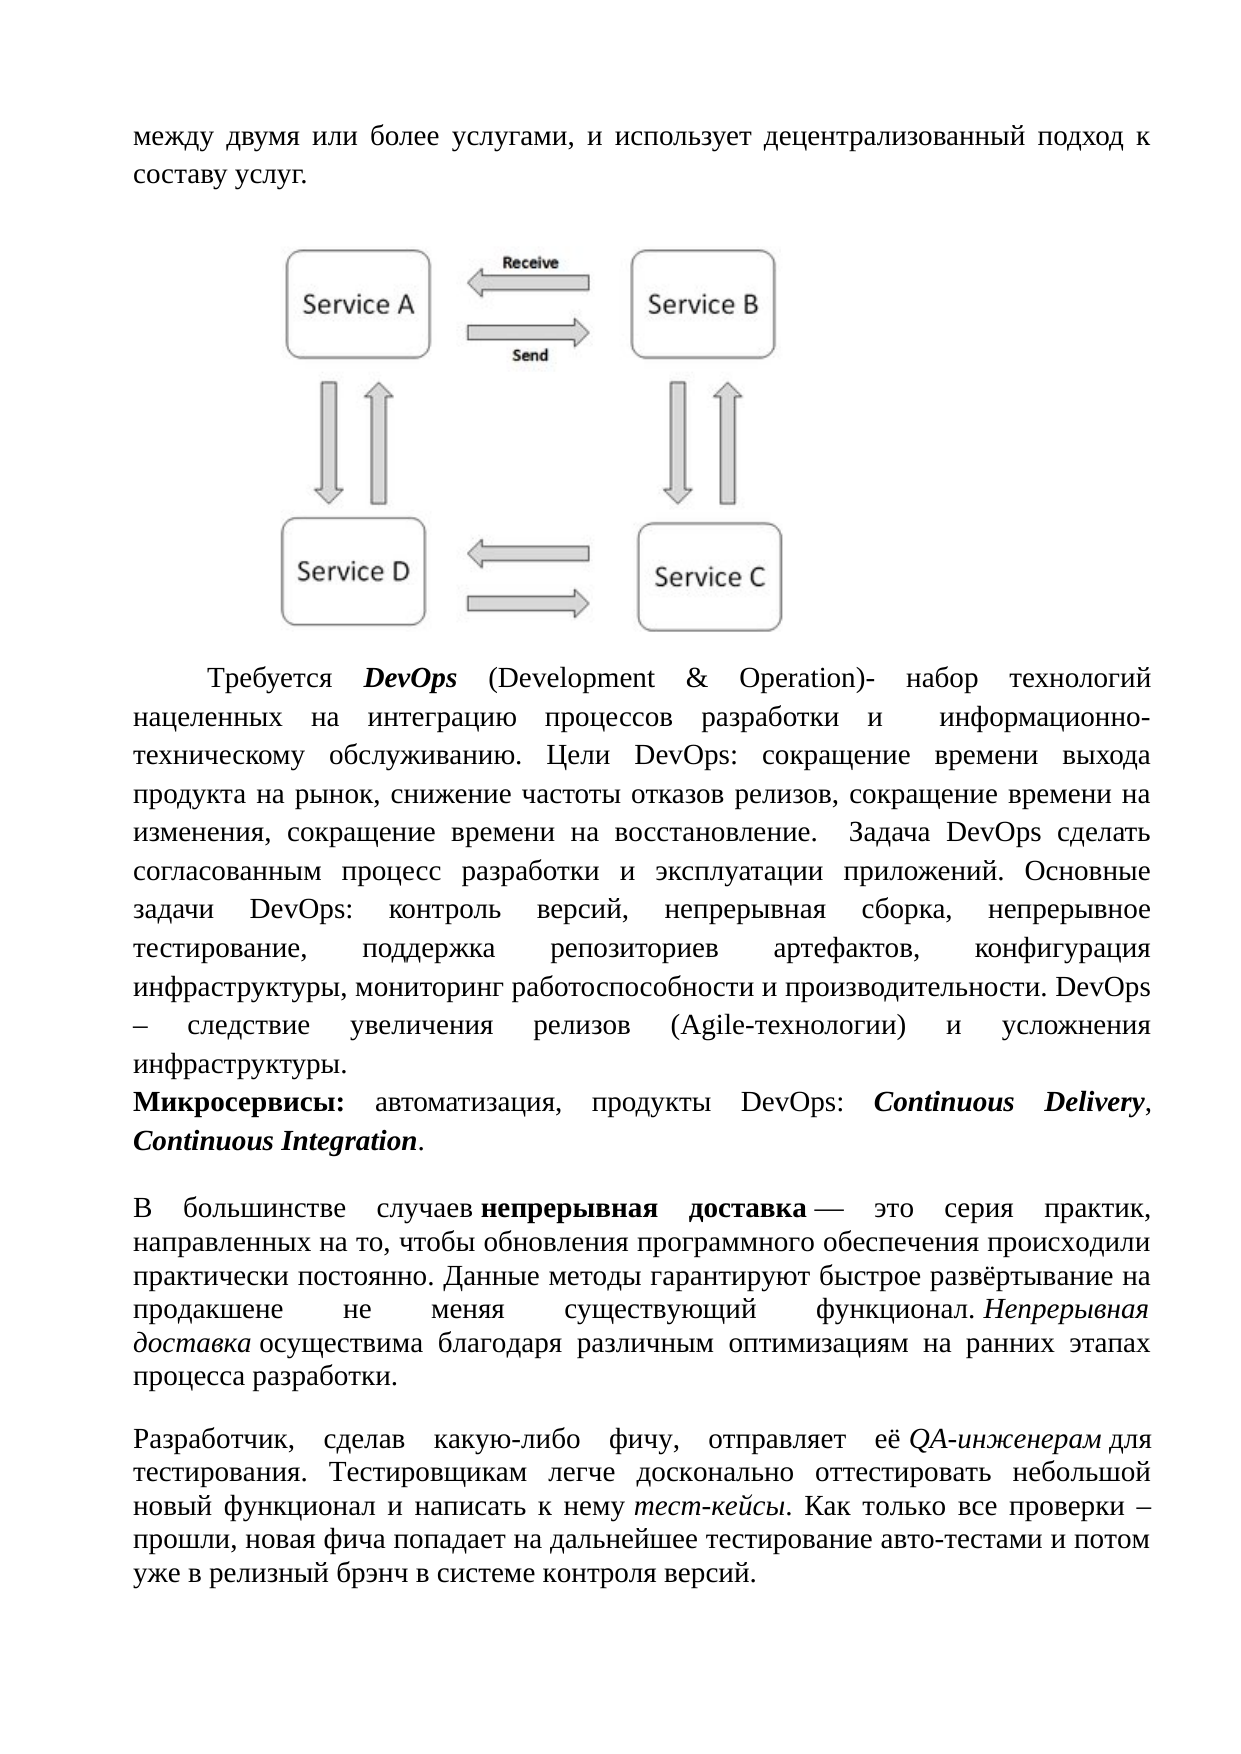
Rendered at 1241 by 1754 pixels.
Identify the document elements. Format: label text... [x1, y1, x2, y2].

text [133, 118, 1152, 190]
text Микросервисы: автоматизация, продукты DevOps: Continuous Delivery, Continuous Integration. [133, 1084, 1152, 1156]
text Требуется DevOps (Development & Operation)- набор технологий нацеленных на интеграцию процессов разработки и информационно-техническому обслуживанию. Цели DevOps: сокращение времени выхода продукта на рынок, снижение частоты отказов релизов, сокращение времени на изменения, сокращение времени на восстановление. Задача DevOps сделать согласованным процесс разработки и эксплуатации приложений. Основные задачи DevOps: контроль версий, непрерывная сборка, непрерывное тестирование, поддержка репозиториев артефактов, конфигурация инфраструктуры, мониторинг работоспособности и производительности. DevOps – следствие увеличения релизов (Agile-технологии) и усложнения инфраструктуры. [133, 660, 1152, 1079]
text В большинстве случаев непрерывная доставка — это серия практик, направленных на то, чтобы обновления программного обеспечения происходили практически постоянно. Данные методы гарантируют быстрое развёртывание на продакшене не меняя существующий функционал. Непрерывная доставка осуществима благодаря различным оптимизациям на ранних этапах процесса разработки. [133, 1191, 1152, 1392]
text Разработчик, сделав какую-либо фичу, отправляет её QA-инженерам для тестирования. Тестировщикам легче досконально оттестировать небольшой новый функционал и написать к нему тест-кейсы. Как только все проверки – прошли, новая фича попадает на дальнейшее тестирование авто-тестами и потом уже в релизный брэнч в системе контроля версий. [133, 1421, 1152, 1589]
picture [206, 195, 828, 657]
